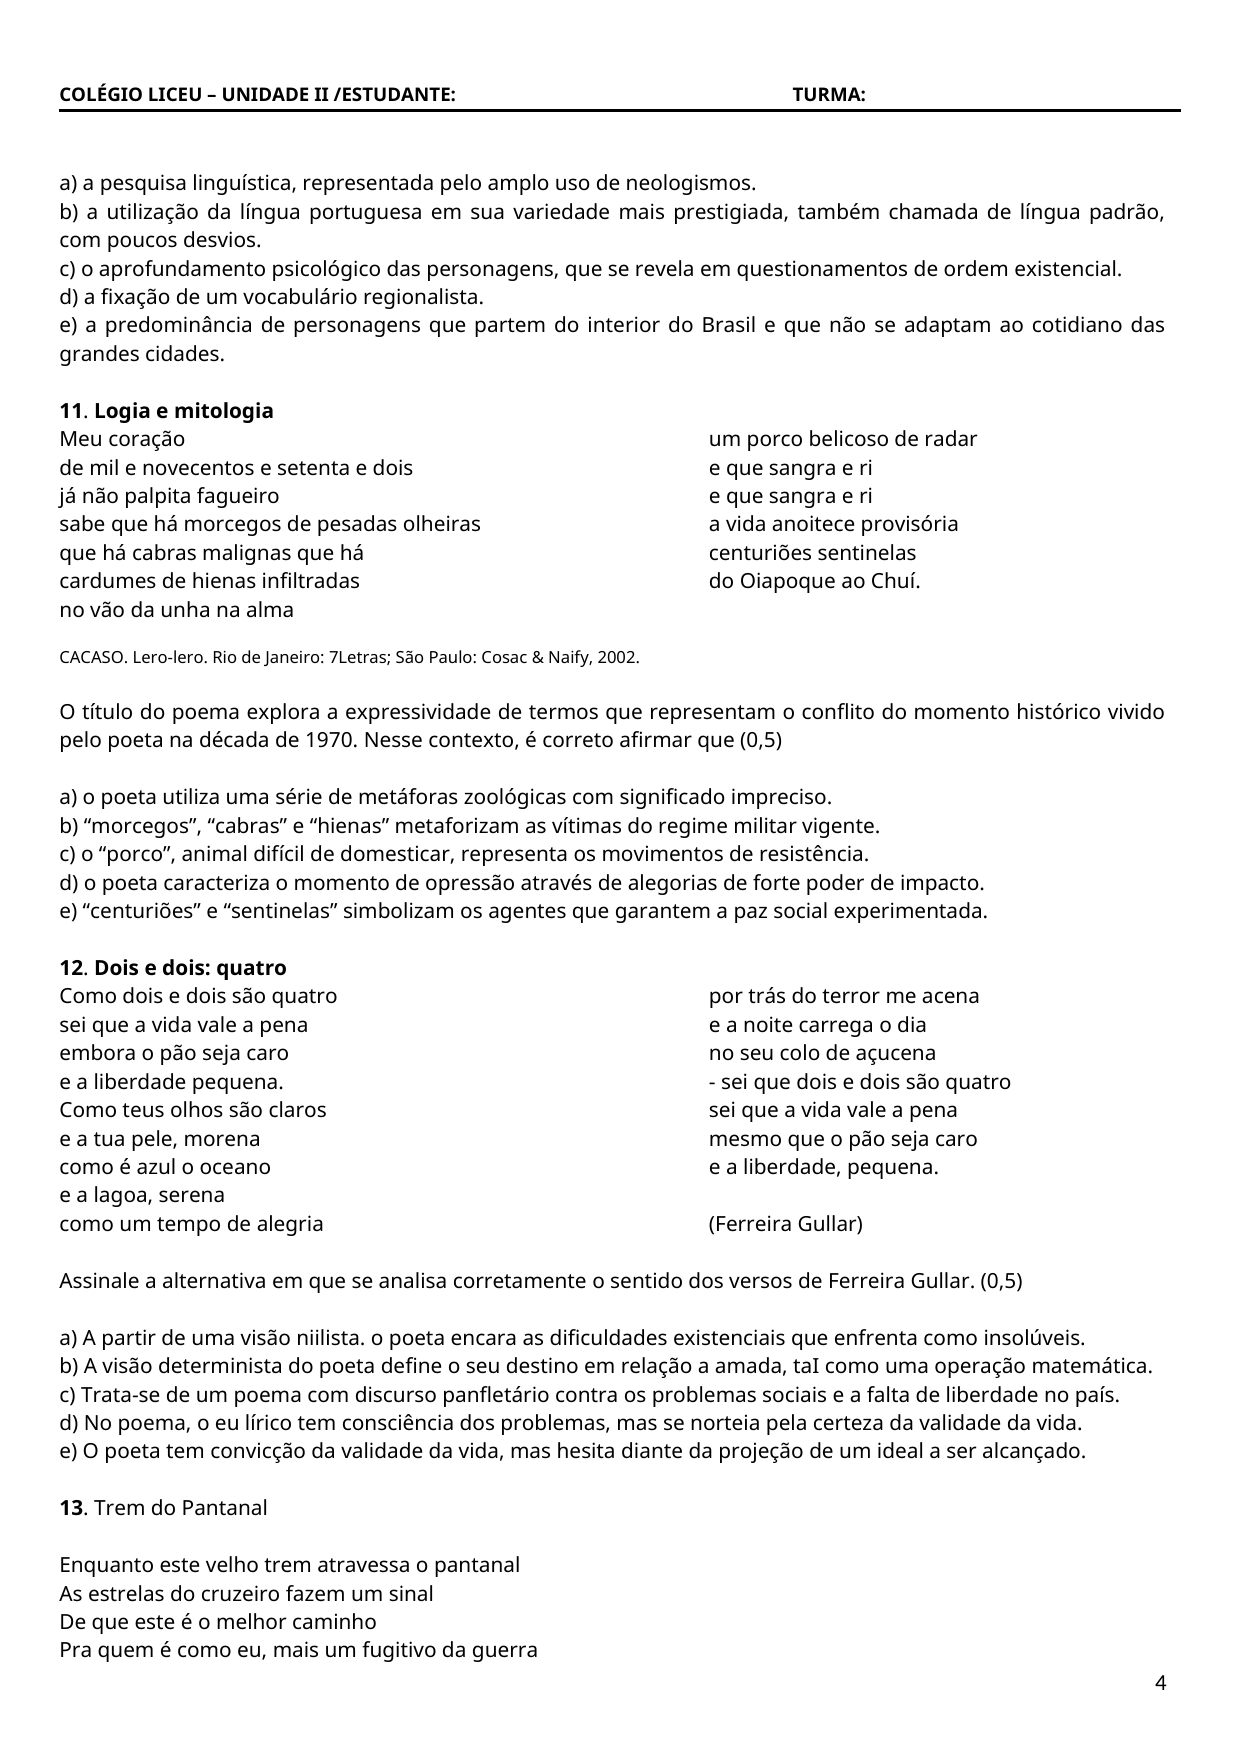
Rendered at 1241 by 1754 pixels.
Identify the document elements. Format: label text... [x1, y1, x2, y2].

text a) A partir de uma visão niilista. o poeta encara as dificuldades existenciais que enfrenta como insolúveis. [59, 1323, 1167, 1351]
text um porco belicoso de radar [709, 424, 1167, 453]
text no vão da unha na alma [59, 595, 517, 623]
text como um tempo de alegria [59, 1209, 517, 1237]
text sabe que há morcegos de pesadas olheiras [59, 509, 517, 538]
text De que este é o melhor caminho [59, 1607, 1167, 1636]
text - sei que dois e dois são quatro [709, 1067, 1167, 1095]
text e) “centuriões” e “sentinelas” simbolizam os agentes que garantem a paz social experimentada. [59, 896, 1167, 925]
text 13. Trem do Pantanal [59, 1493, 1167, 1522]
text c) Trata-se de um poema com discurso panfletário contra os problemas sociais e a falta de liberdade no país. [59, 1380, 1167, 1408]
text As estrelas do cruzeiro fazem um sinal [59, 1579, 1167, 1607]
text 11. Logia e mitologia [59, 396, 1167, 424]
text a) a pesquisa linguística, representada pelo amplo uso de neologismos. [59, 168, 1167, 197]
text e a tua pele, morena [59, 1124, 517, 1152]
text b) A visão determinista do poeta define o seu destino em relação a amada, taI como uma operação matemática. [59, 1351, 1167, 1380]
text cardumes de hienas infiltradas [59, 566, 517, 595]
text Como dois e dois são quatro [59, 982, 517, 1010]
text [59, 1550, 1167, 1579]
text por trás do terror me acena [709, 982, 1167, 1010]
text mesmo que o pão seja caro [709, 1124, 1167, 1152]
text embora o pão seja caro [59, 1038, 517, 1067]
text 12. Dois e dois: quatro [59, 953, 1167, 982]
text centuriões sentinelas [709, 538, 1167, 566]
text e a liberdade pequena. [59, 1067, 517, 1095]
text como é azul o oceano [59, 1152, 517, 1181]
text e que sangra e ri [709, 453, 1167, 481]
text e) O poeta tem convicção da validade da vida, mas hesita diante da projeção de um ideal a ser alcançado. [59, 1437, 1167, 1465]
text c) o “porco”, animal difícil de domesticar, representa os movimentos de resistência. [59, 839, 1167, 868]
text no seu colo de açucena [709, 1038, 1167, 1067]
text e a lagoa, serena [59, 1181, 517, 1209]
text CACASO. Lero-lero. Rio de Janeiro: 7Letras; São Paulo: Cosac & Naify, 2002. [59, 646, 1167, 669]
text d) o poeta caracteriza o momento de opressão através de alegorias de forte poder de impacto. [59, 868, 1167, 896]
text Como teus olhos são claros [59, 1095, 517, 1124]
text Meu coração [59, 424, 517, 453]
text a) o poeta utiliza uma série de metáforas zoológicas com significado impreciso. [59, 782, 1167, 811]
text e a noite carrega o dia [709, 1010, 1167, 1038]
text d) a fixação de um vocabulário regionalista. [59, 282, 1167, 311]
text b) a utilização da língua portuguesa em sua variedade mais prestigiada, também chamada de língua padrão, com poucos desvios. [59, 197, 1167, 254]
text do Oiapoque ao Chuí. [709, 566, 1167, 595]
text d) No poema, o eu lírico tem consciência dos problemas, mas se norteia pela certeza da validade da vida. [59, 1408, 1167, 1437]
text c) o aprofundamento psicológico das personagens, que se revela em questionamentos de ordem existencial. [59, 254, 1167, 282]
text Assinale a alternativa em que se analisa corretamente o sentido dos versos de Ferreira Gullar. (0,5) [59, 1266, 1167, 1294]
text já não palpita fagueiro [59, 481, 517, 509]
text e) a predominância de personagens que partem do interior do Brasil e que não se adaptam ao cotidiano das grandes cidades. [59, 311, 1167, 367]
text sei que a vida vale a pena [59, 1010, 517, 1038]
text sei que a vida vale a pena [709, 1095, 1167, 1124]
text e a liberdade, pequena. [709, 1152, 1167, 1181]
text b) “morcegos”, “cabras” e “hienas” metaforizam as vítimas do regime militar vigente. [59, 811, 1167, 839]
text Pra quem é como eu, mais um fugitivo da guerra [59, 1636, 1167, 1664]
text que há cabras malignas que há [59, 538, 517, 566]
text a vida anoitece provisória [709, 509, 1167, 538]
text (Ferreira Gullar) [709, 1209, 1167, 1237]
text de mil e novecentos e setenta e dois [59, 453, 517, 481]
text O título do poema explora a expressividade de termos que representam o conflito do momento histórico vivido pelo poeta na década de 1970. Nesse contexto, é correto afirmar que (0,5) [59, 697, 1167, 754]
text e que sangra e ri [709, 481, 1167, 509]
